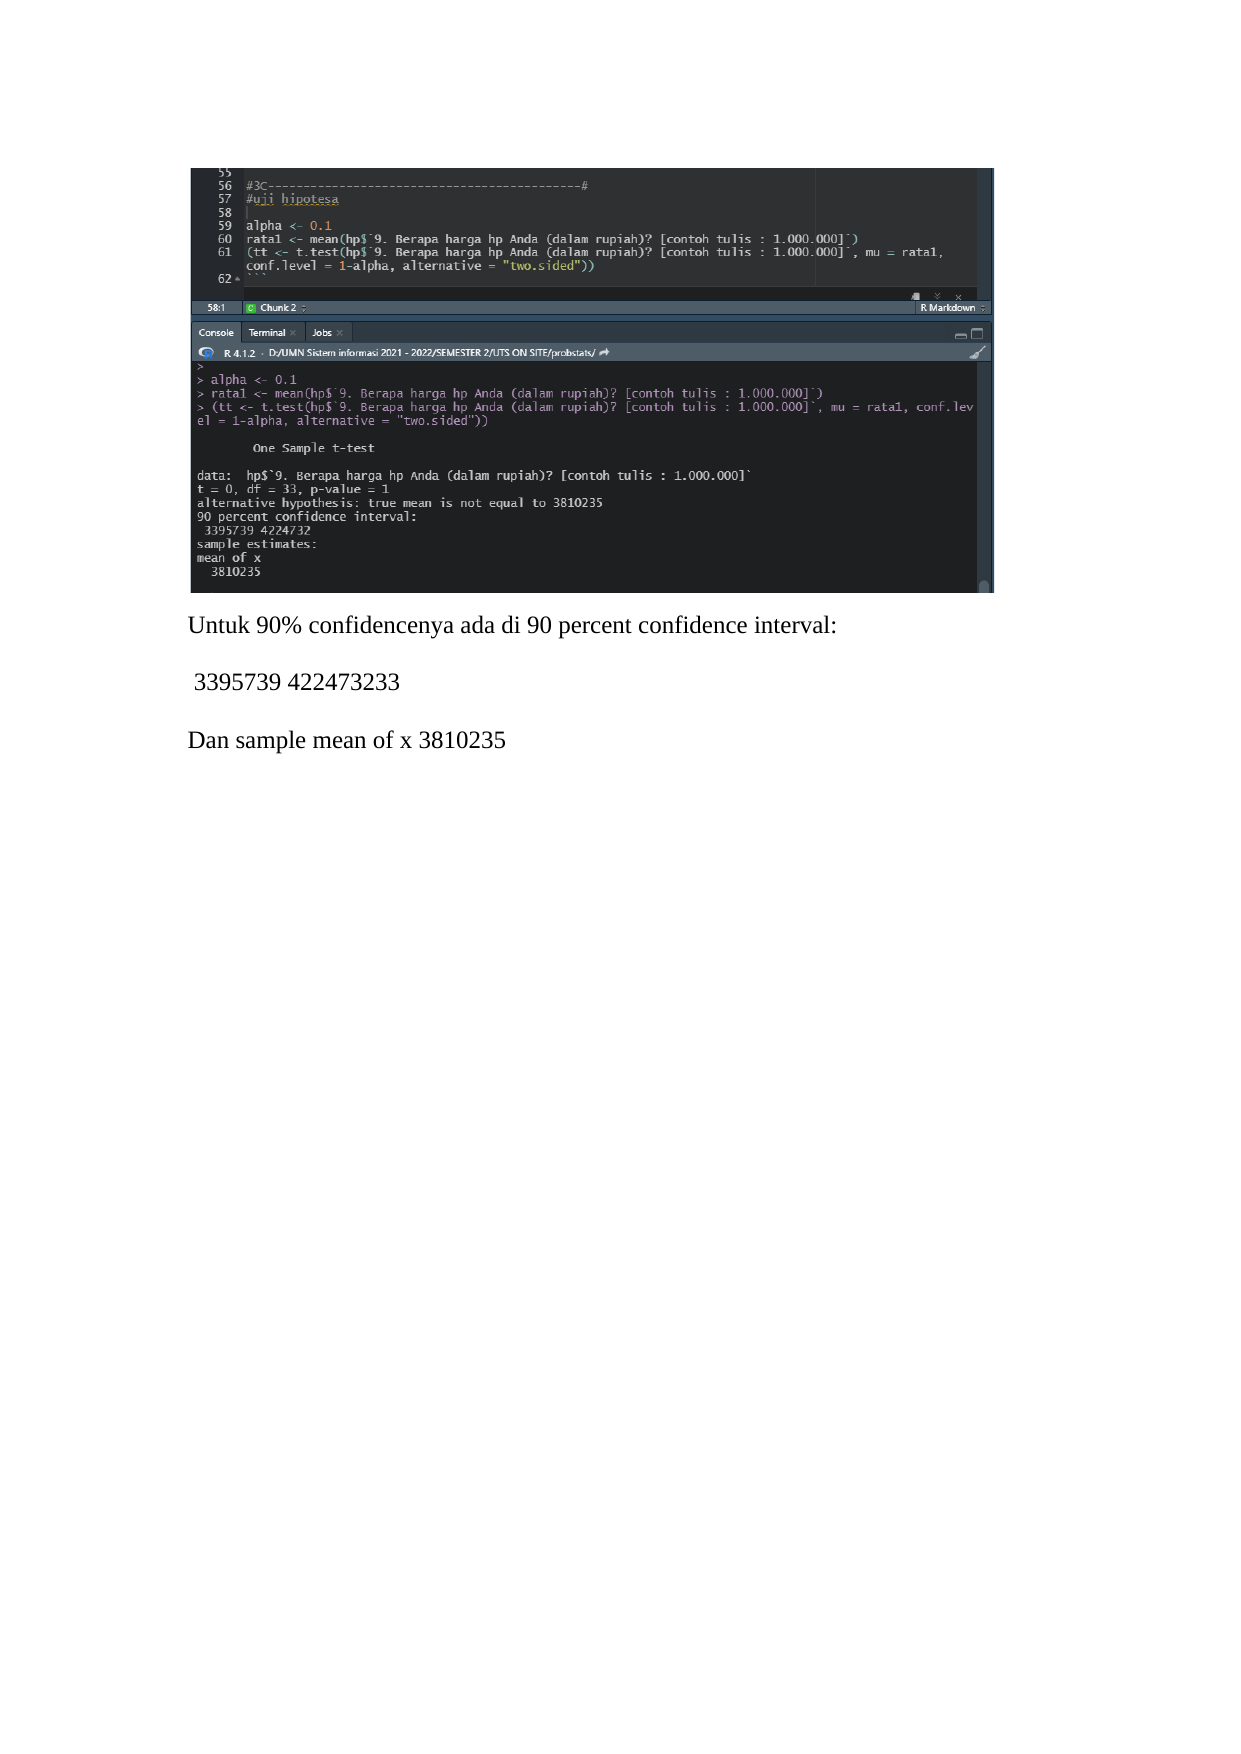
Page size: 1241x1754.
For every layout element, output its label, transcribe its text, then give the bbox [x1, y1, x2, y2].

list 3395739 422473233 [187, 667, 1053, 696]
list Dan sample mean of x 3810235 [187, 725, 1053, 754]
picture [190, 168, 995, 593]
list Untuk 90% confidencenya ada di 90 percent confidence interval: [187, 610, 1053, 639]
